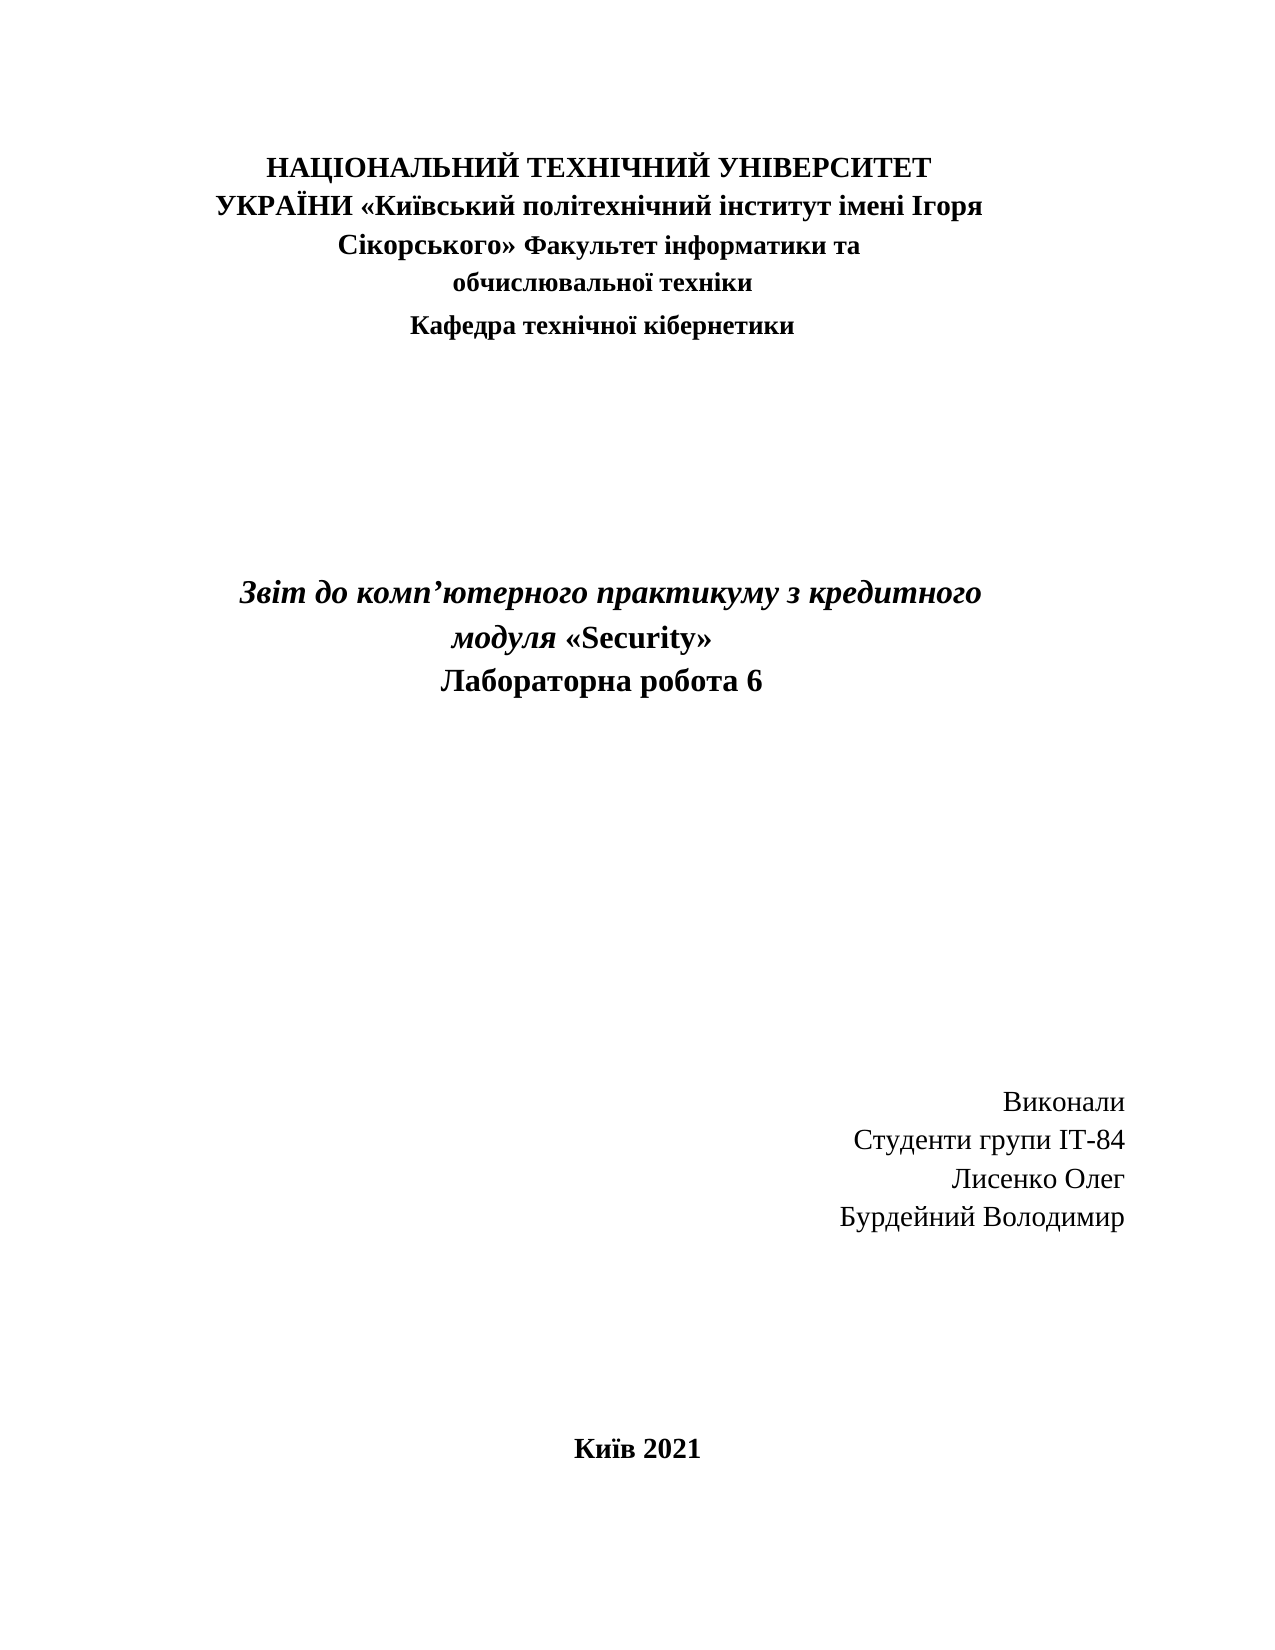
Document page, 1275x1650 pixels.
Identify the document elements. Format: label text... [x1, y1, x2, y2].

text НАЦІОНАЛЬНИЙ ТЕХНІЧНИЙ УНІВЕРСИТЕТ УКРАЇНИ «Київський політехнічний інститут імені Ігоря Сікорського» Факультет інформатики та [198, 150, 999, 261]
text обчислювальної техніки [452, 266, 1125, 297]
text Київ 2021 [150, 1431, 1125, 1464]
text Бурдейний Володимир [150, 1199, 1125, 1233]
text Лабораторна робота 6 [441, 661, 1125, 698]
text Кафедра технічної кібернетики [410, 309, 1125, 340]
text Звіт до комп’ютерного практикуму з кредитного модуля «Security» [172, 573, 991, 655]
text Студенти групи ІТ-84 [150, 1122, 1125, 1156]
text Виконали [150, 1084, 1125, 1117]
text Лисенко Олег [150, 1161, 1125, 1194]
